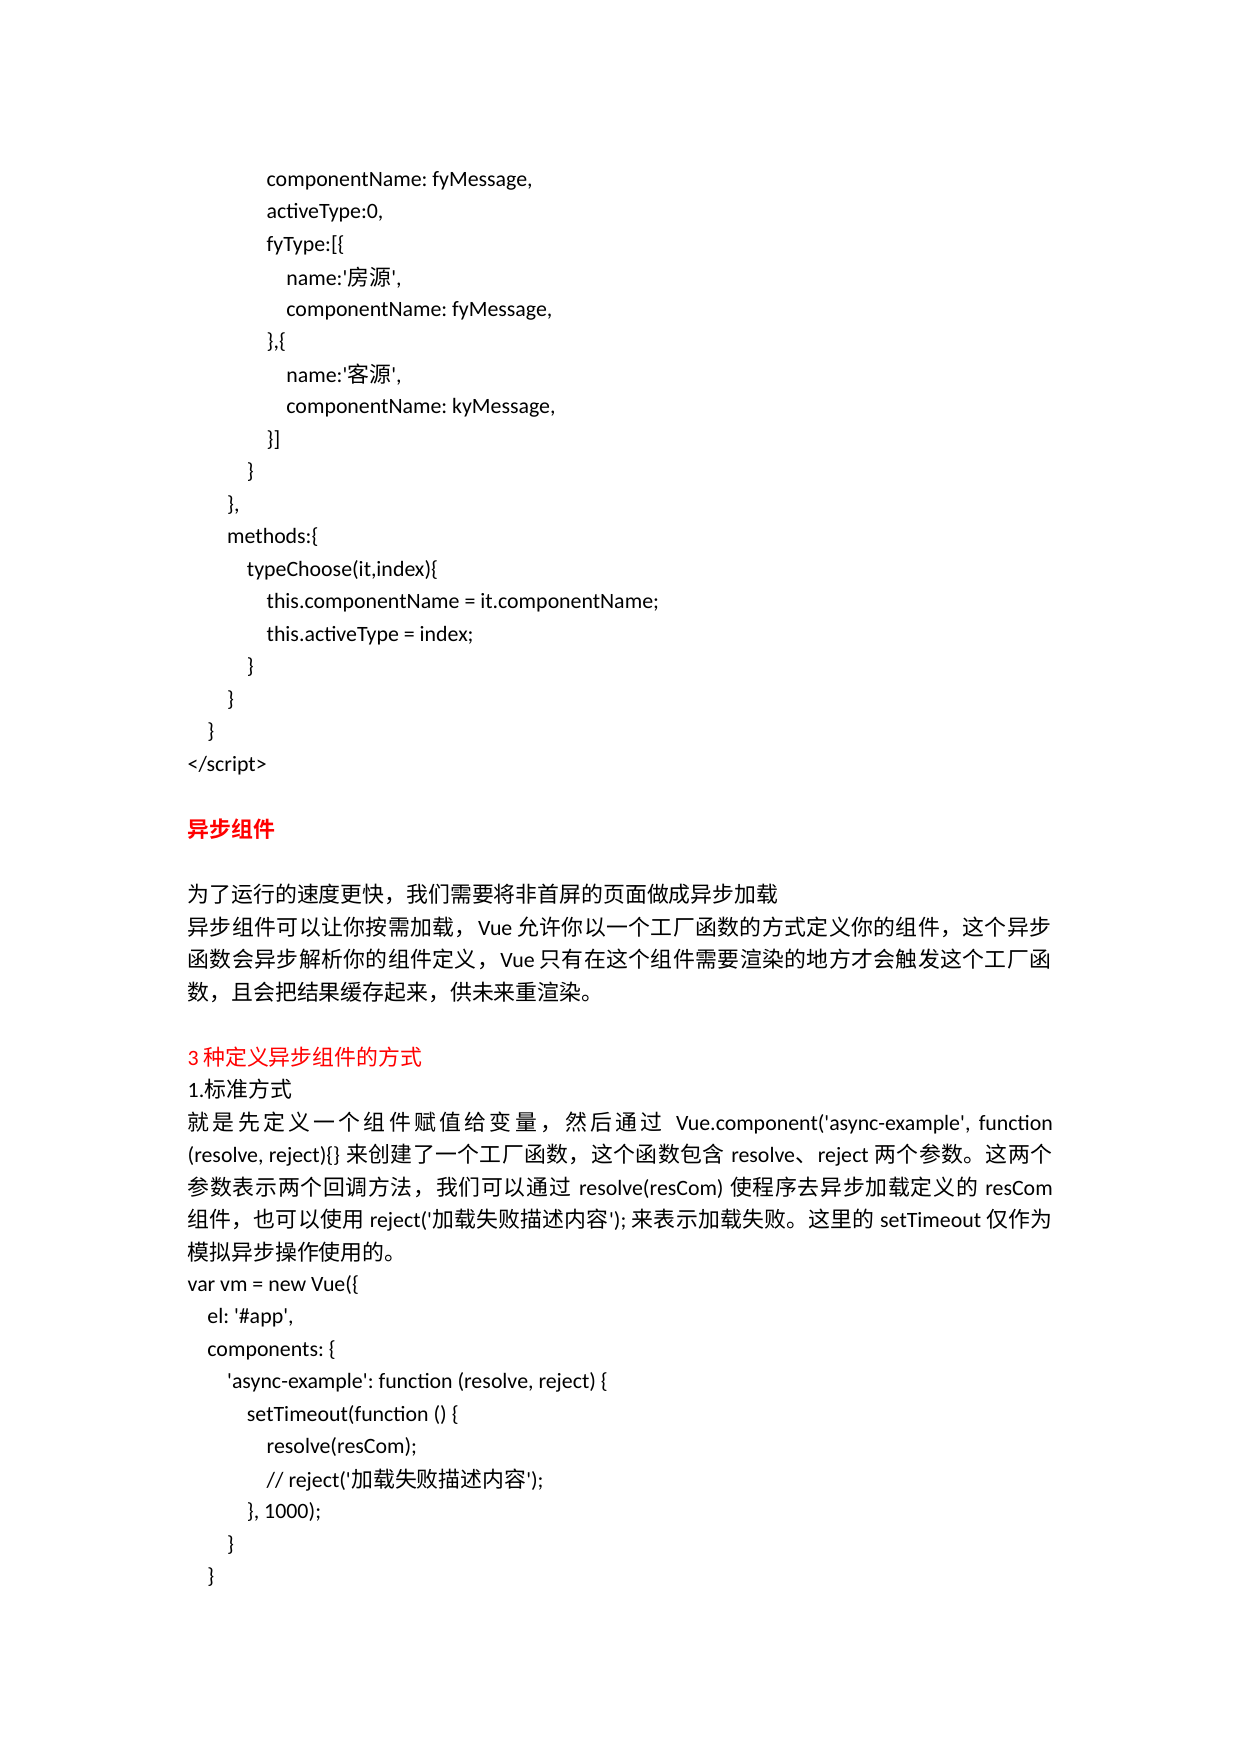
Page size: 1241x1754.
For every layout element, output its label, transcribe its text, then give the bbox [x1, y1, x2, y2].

text components: { [187, 1332, 1053, 1364]
text }, 1000); [187, 1494, 1053, 1527]
text resolve(resCom); [187, 1429, 1053, 1462]
text componentName: fyMessage, [187, 162, 1053, 194]
text el: '#app', [187, 1299, 1053, 1332]
text methods:{ [187, 519, 1053, 552]
text name:'房源', [187, 259, 1053, 292]
text name:'客源', [187, 357, 1053, 389]
text } [187, 649, 1053, 682]
text activeType:0, [187, 194, 1053, 227]
text 为了运行的速度更快，我们需要将非首屏的页面做成异步加载 [187, 877, 1053, 909]
text } [187, 1559, 1053, 1592]
text this.activeType = index; [187, 617, 1053, 649]
text },{ [187, 324, 1053, 357]
text componentName: fyMessage, [187, 292, 1053, 324]
text typeChoose(it,index){ [187, 552, 1053, 584]
text 异步组件可以让你按需加载，Vue允许你以一个工厂函数的方式定义你的组件，这个异步函数会异步解析你的组件定义，Vue只有在这个组件需要渲染的地方才会触发这个工厂函数，且会把结果缓存起来，供未来重渲染。 [187, 909, 1053, 1007]
text 'async-example': function (resolve, reject) { [187, 1364, 1053, 1397]
text var vm = new Vue({ [187, 1267, 1053, 1299]
text } [187, 682, 1053, 714]
text 1.标准方式 [187, 1072, 1053, 1104]
text setTimeout(function () { [187, 1397, 1053, 1429]
text } [187, 1527, 1053, 1559]
text } [187, 714, 1053, 747]
text } [187, 454, 1053, 487]
text </script> [187, 747, 1053, 779]
text fyType:[{ [187, 227, 1053, 259]
text 异步组件 [187, 812, 1053, 844]
text 就是先定义一个组件赋值给变量，然后通过 Vue.component('async-example', function (resolve, reject){} 来创建了一个工厂函数，这个函数包含 resolve、reject 两个参数。这两个参数表示两个回调方法，我们可以通过 resolve(resCom) 使程序去异步加载定义的 resCom 组件，也可以使用 reject('加载失败描述内容'); 来表示加载失败。这里的 setTimeout 仅作为模拟异步操作使用的。 [187, 1104, 1053, 1267]
text componentName: kyMessage, [187, 389, 1053, 422]
text 3种定义异步组件的方式 [187, 1039, 1053, 1072]
text this.componentName = it.componentName; [187, 584, 1053, 617]
text }, [187, 487, 1053, 519]
text // reject('加载失败描述内容'); [187, 1462, 1053, 1494]
text }] [187, 422, 1053, 454]
